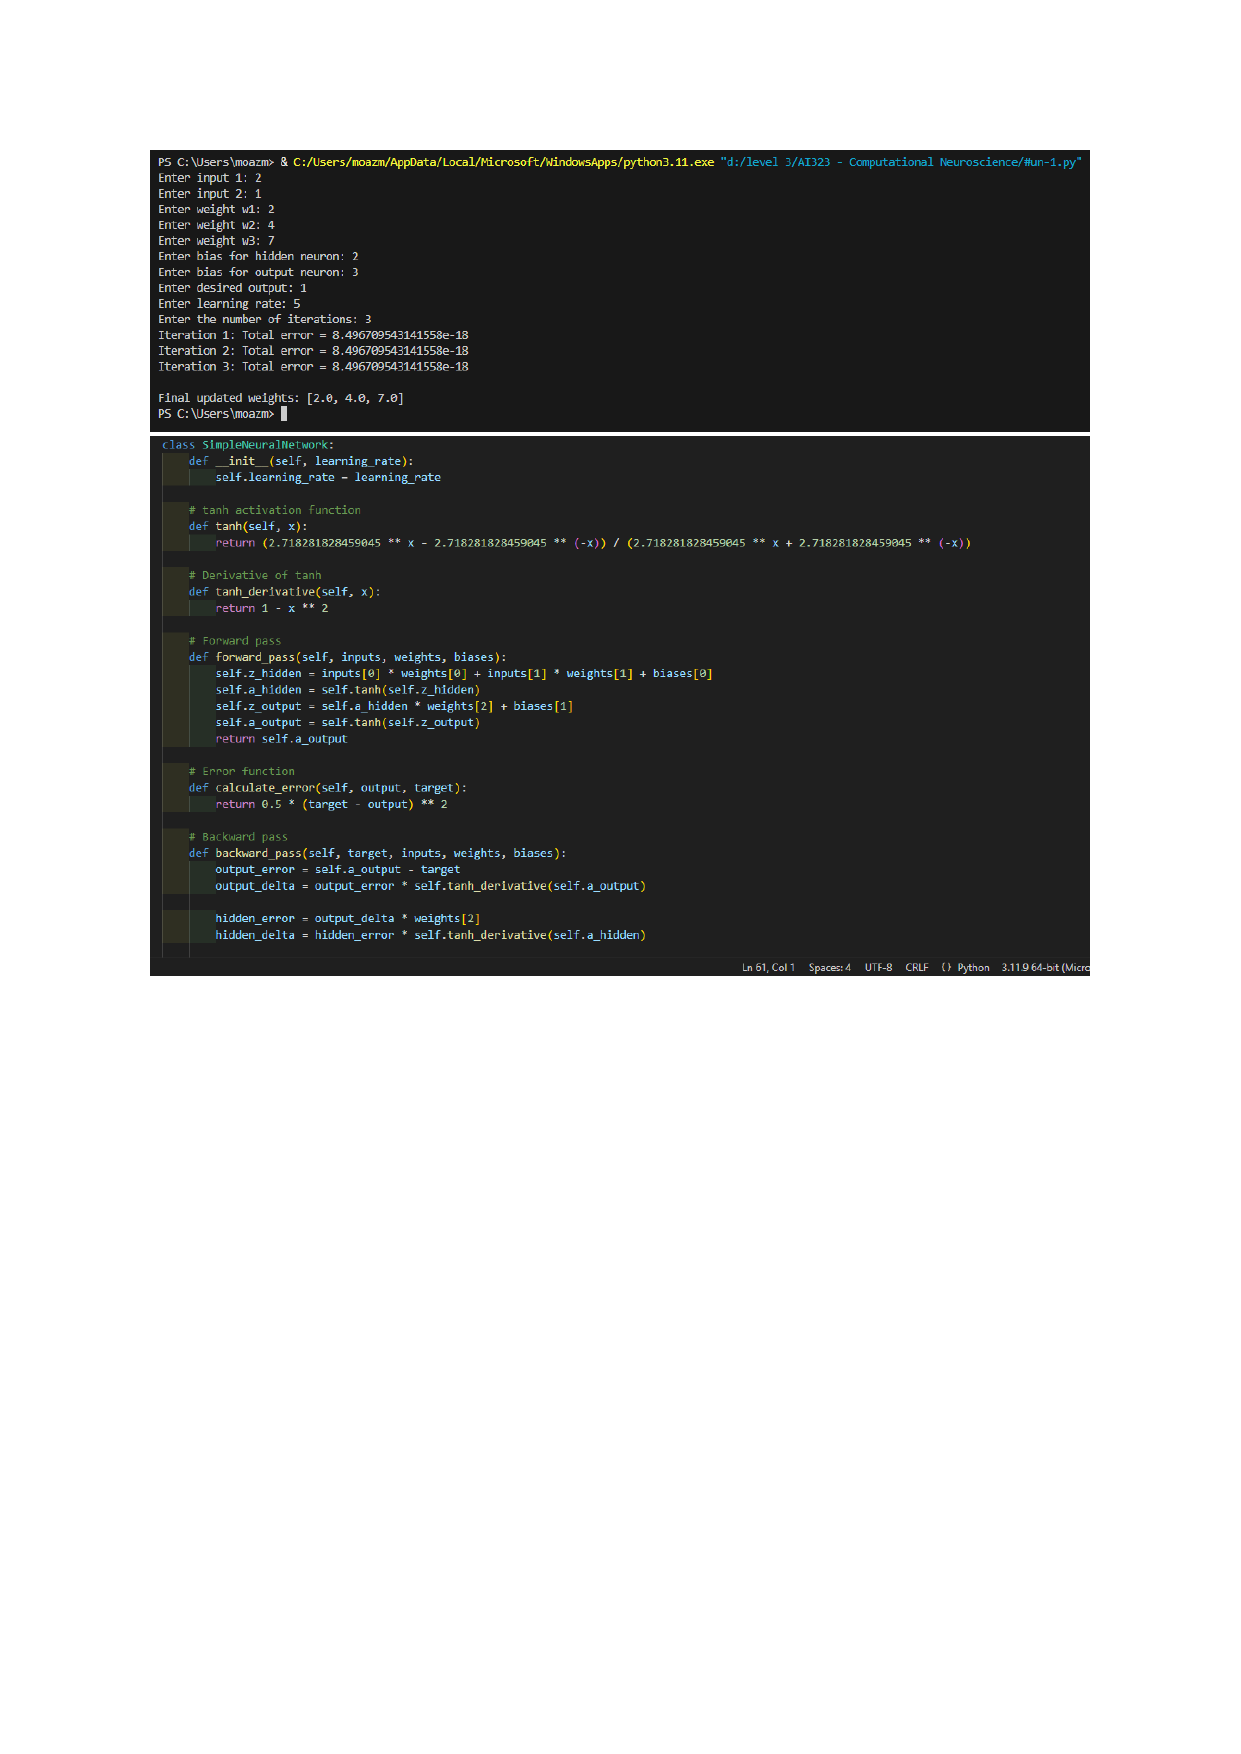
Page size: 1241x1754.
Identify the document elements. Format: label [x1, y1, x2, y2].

picture [150, 436, 1090, 976]
picture [150, 150, 1090, 432]
